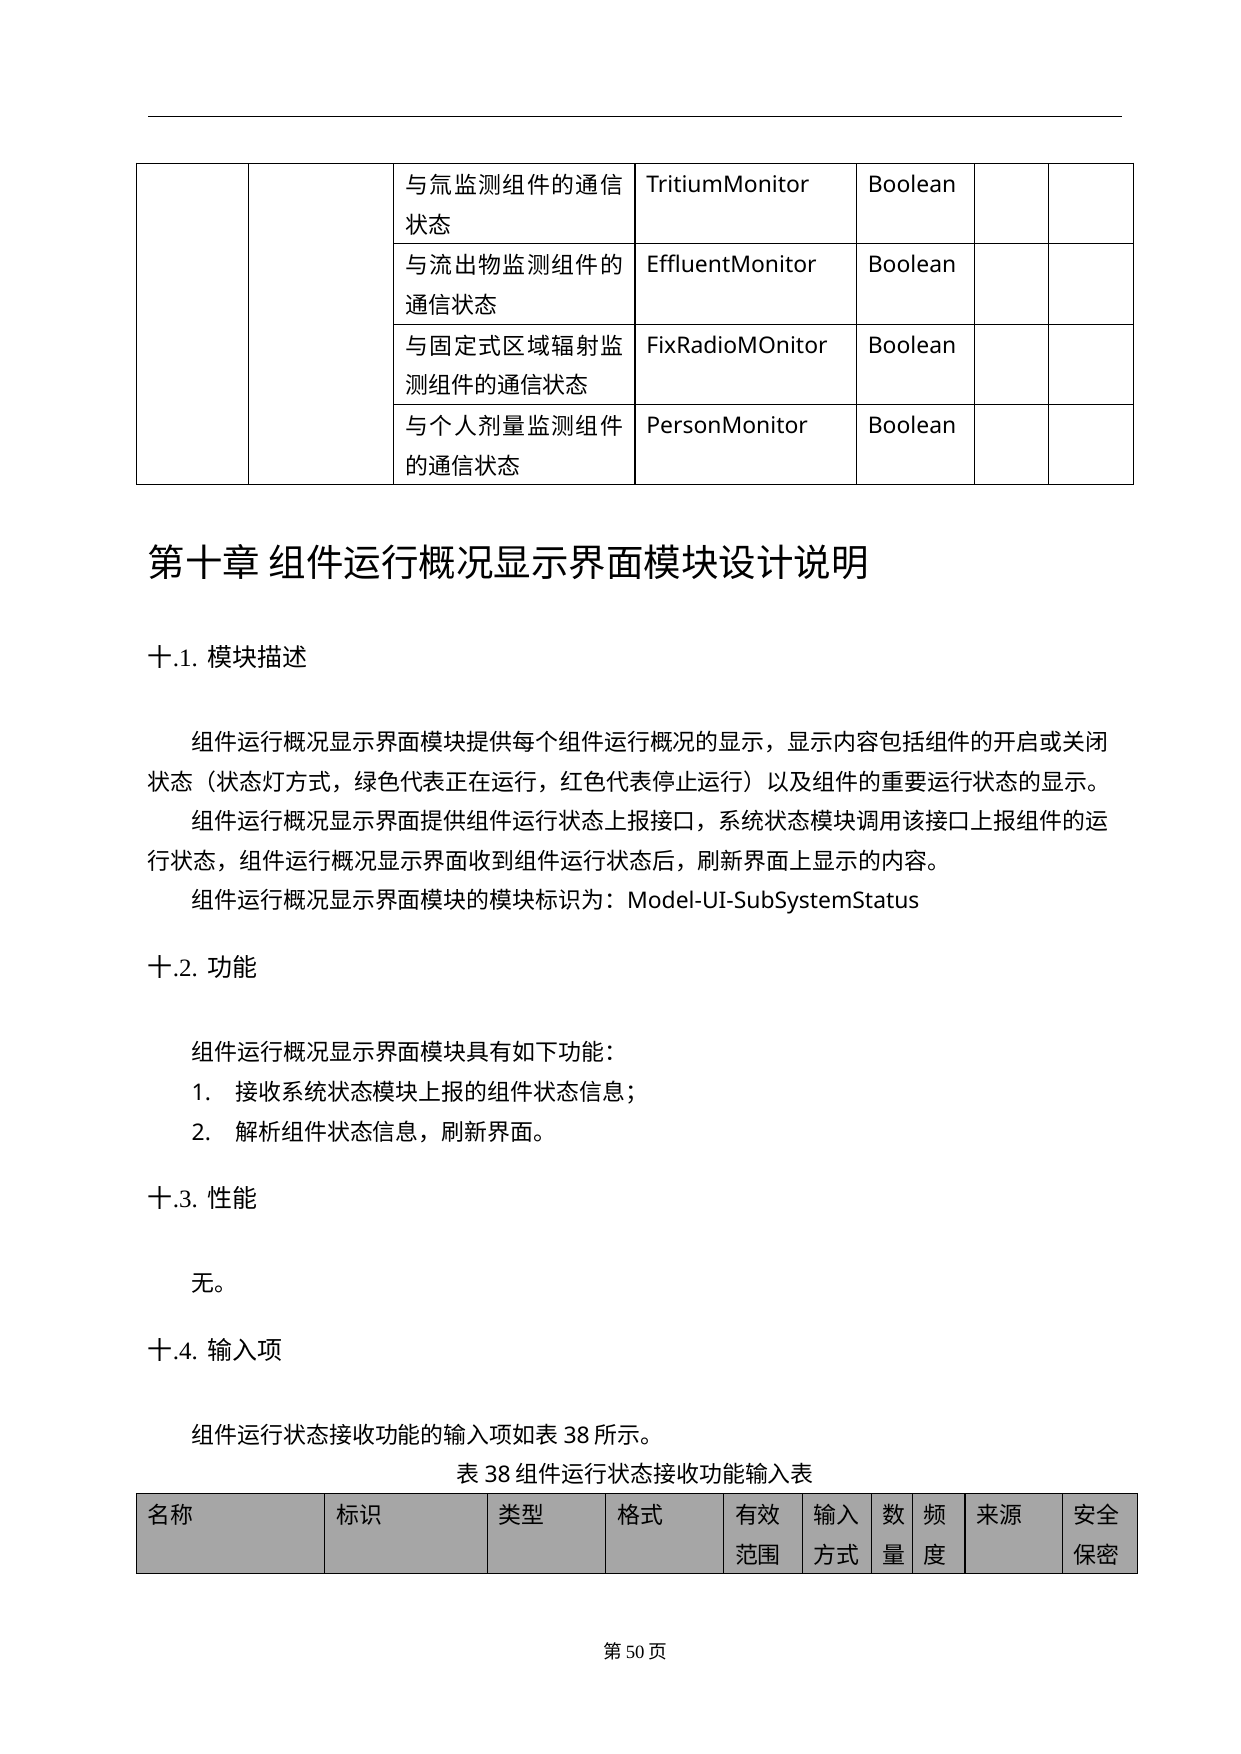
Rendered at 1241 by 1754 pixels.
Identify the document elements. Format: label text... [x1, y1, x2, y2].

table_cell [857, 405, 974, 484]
list 接收系统状态模块上报的组件状态信息； [191, 1071, 1122, 1110]
text 组件运行概况显示界面提供组件运行状态上报接口，系统状态模块调用该接口上报组件的运行状态，组件运行概况显示界面收到组件运行状态后，刷新界面上显示的内容。 [148, 800, 1122, 879]
subtitle 功能 [148, 946, 1122, 986]
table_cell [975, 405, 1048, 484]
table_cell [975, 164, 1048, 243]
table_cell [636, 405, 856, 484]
text 组件运行状态接收功能的输入项如表 38所示。 [148, 1413, 1122, 1453]
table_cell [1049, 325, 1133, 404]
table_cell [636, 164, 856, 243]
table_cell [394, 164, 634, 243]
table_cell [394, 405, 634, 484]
text 组件运行概况显示界面模块具有如下功能： [148, 1031, 1122, 1071]
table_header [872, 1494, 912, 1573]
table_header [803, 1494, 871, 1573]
subtitle 输入项 [148, 1329, 1122, 1368]
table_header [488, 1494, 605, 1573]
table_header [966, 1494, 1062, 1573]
subtitle 性能 [148, 1177, 1122, 1217]
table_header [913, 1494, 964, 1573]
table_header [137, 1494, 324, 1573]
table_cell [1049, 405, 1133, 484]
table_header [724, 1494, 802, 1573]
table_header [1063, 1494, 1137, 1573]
text 组件运行概况显示界面模块提供每个组件运行概况的显示，显示内容包括组件的开启或关闭状态（状态灯方式，绿色代表正在运行，红色代表停止运行）以及组件的重要运行状态的显示。 [148, 720, 1122, 800]
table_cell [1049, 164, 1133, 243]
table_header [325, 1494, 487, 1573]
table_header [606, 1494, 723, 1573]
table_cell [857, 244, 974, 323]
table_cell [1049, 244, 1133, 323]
text 组件运行概况显示界面模块的模块标识为：Model-UI-SubSystemStatus [148, 879, 1122, 919]
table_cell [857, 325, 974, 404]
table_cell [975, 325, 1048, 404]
subtitle 组件运行概况显示界面模块设计说明 [148, 521, 1122, 600]
list 解析组件状态信息，刷新界面。 [191, 1110, 1122, 1150]
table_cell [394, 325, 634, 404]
text 表 38 组件运行状态接收功能输入表 [148, 1453, 1122, 1493]
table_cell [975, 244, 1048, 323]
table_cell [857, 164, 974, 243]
subtitle 模块描述 [148, 636, 1122, 675]
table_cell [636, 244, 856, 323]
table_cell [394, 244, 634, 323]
text 无。 [148, 1262, 1122, 1302]
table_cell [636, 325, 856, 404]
